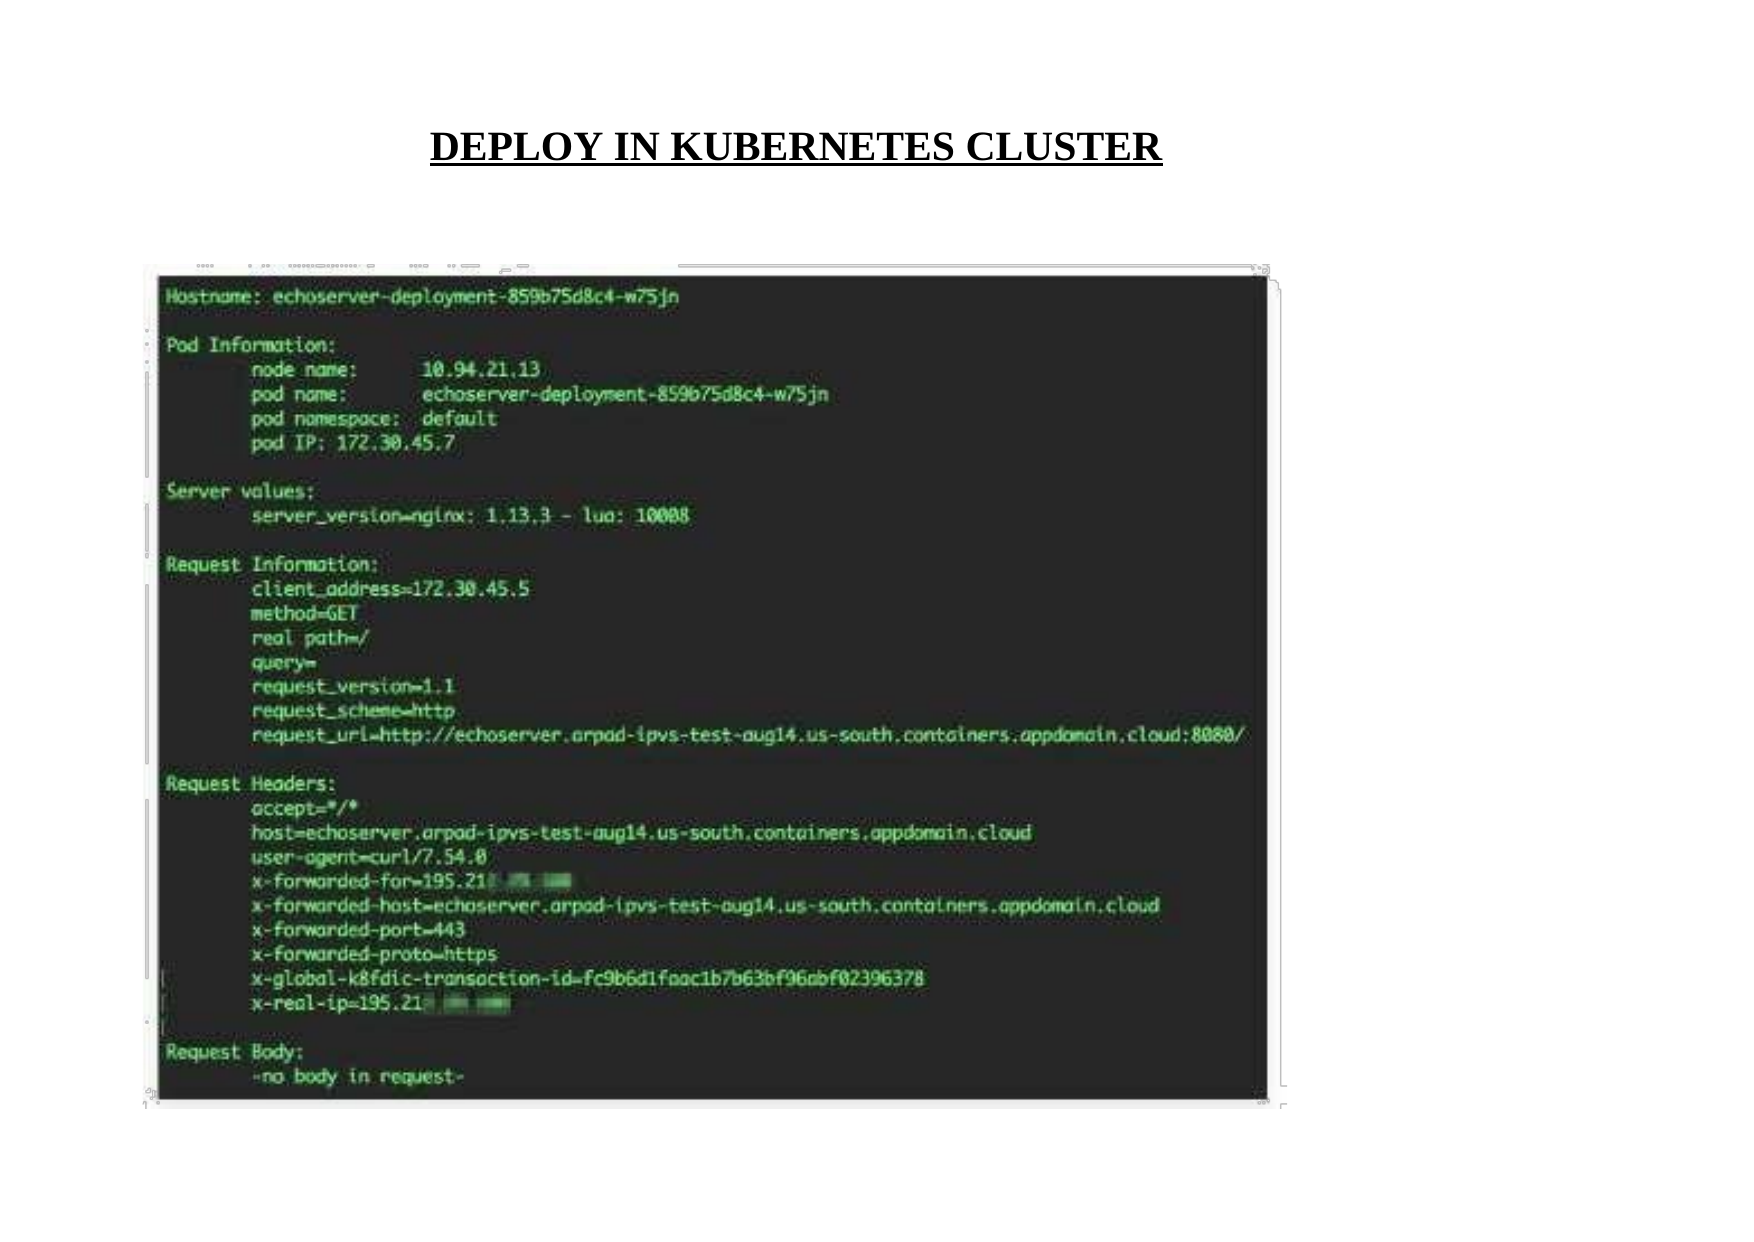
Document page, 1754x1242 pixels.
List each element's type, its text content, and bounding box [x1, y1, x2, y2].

text DEPLOY IN KUBERNETES CLUSTER [117, 122, 1162, 170]
picture [142, 264, 1288, 1109]
